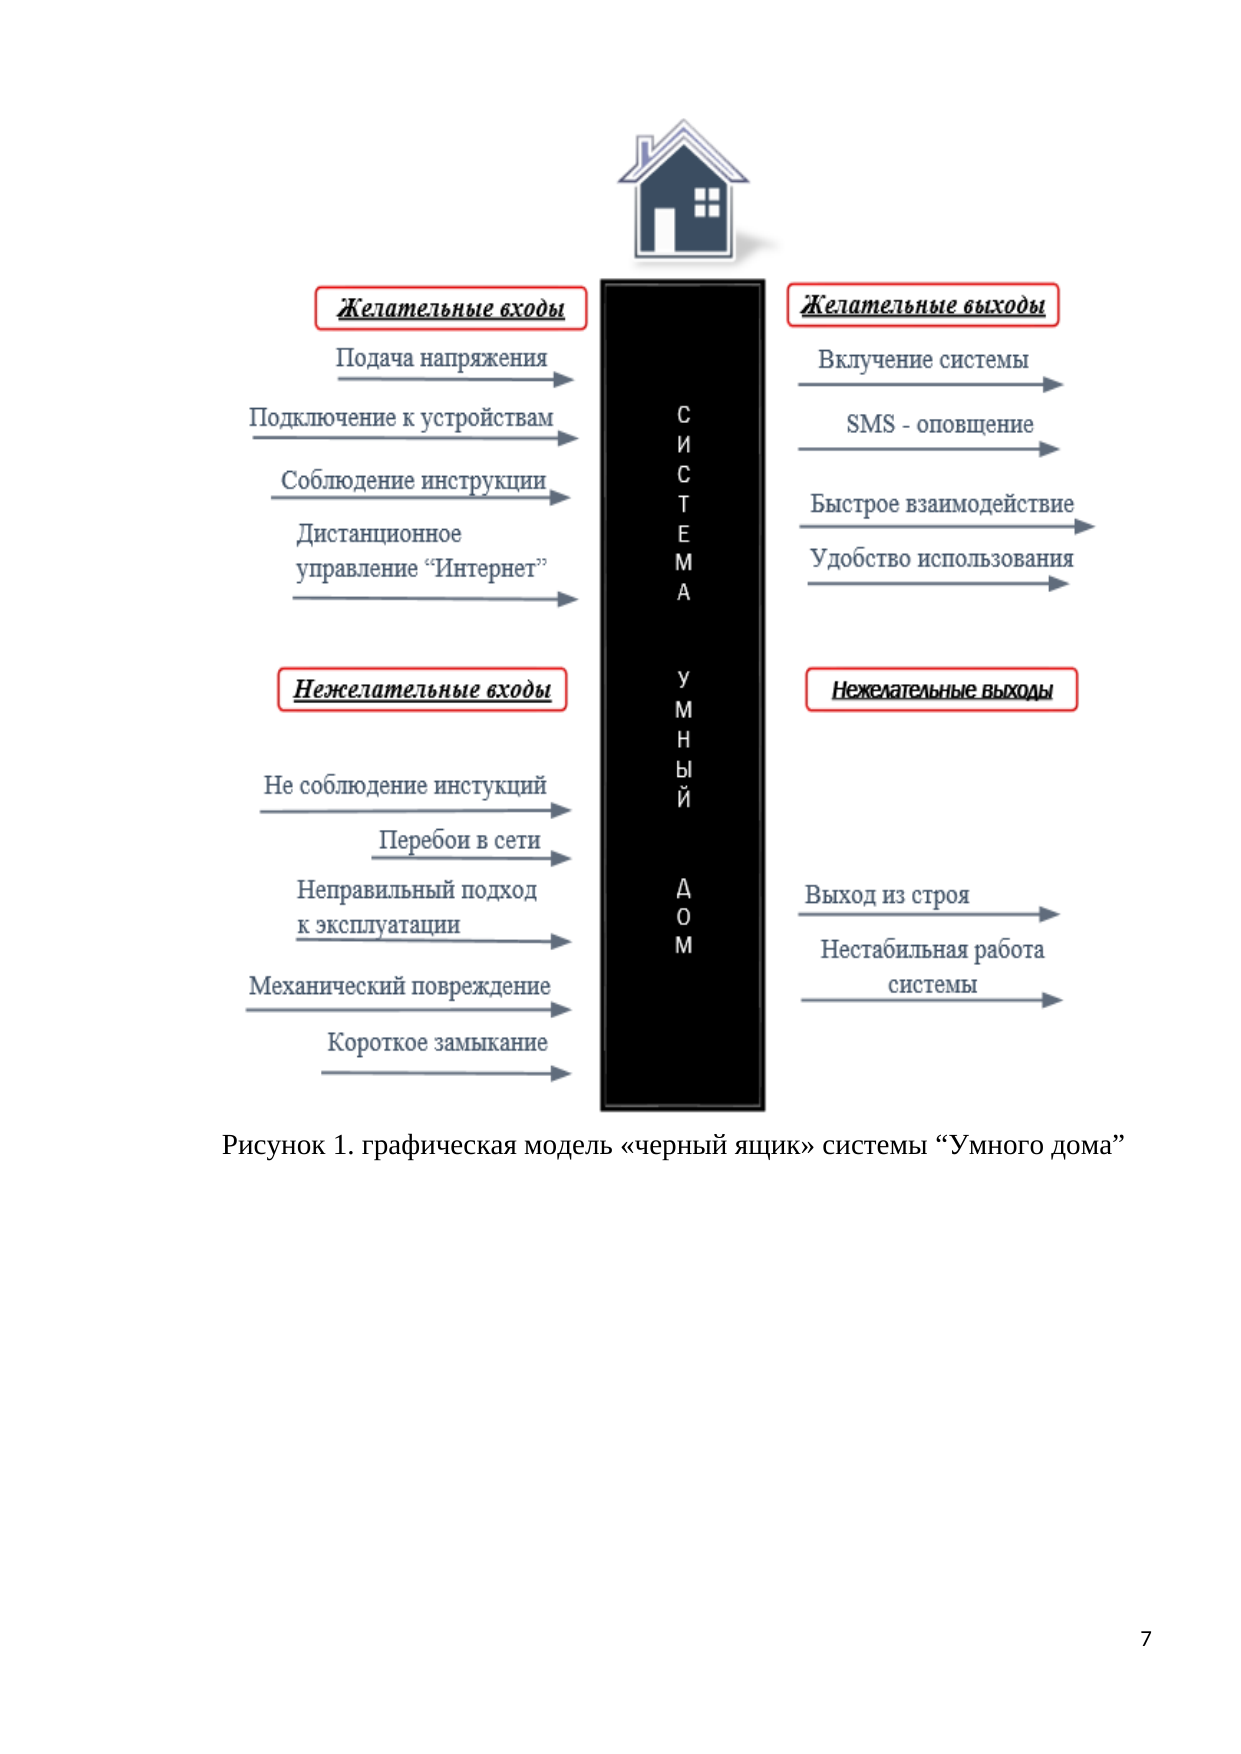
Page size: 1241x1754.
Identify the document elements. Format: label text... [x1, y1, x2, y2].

text Рисунок 1. графическая модель «черный ящик» системы “Умного дома” [177, 1127, 1152, 1161]
picture [221, 118, 1125, 1124]
